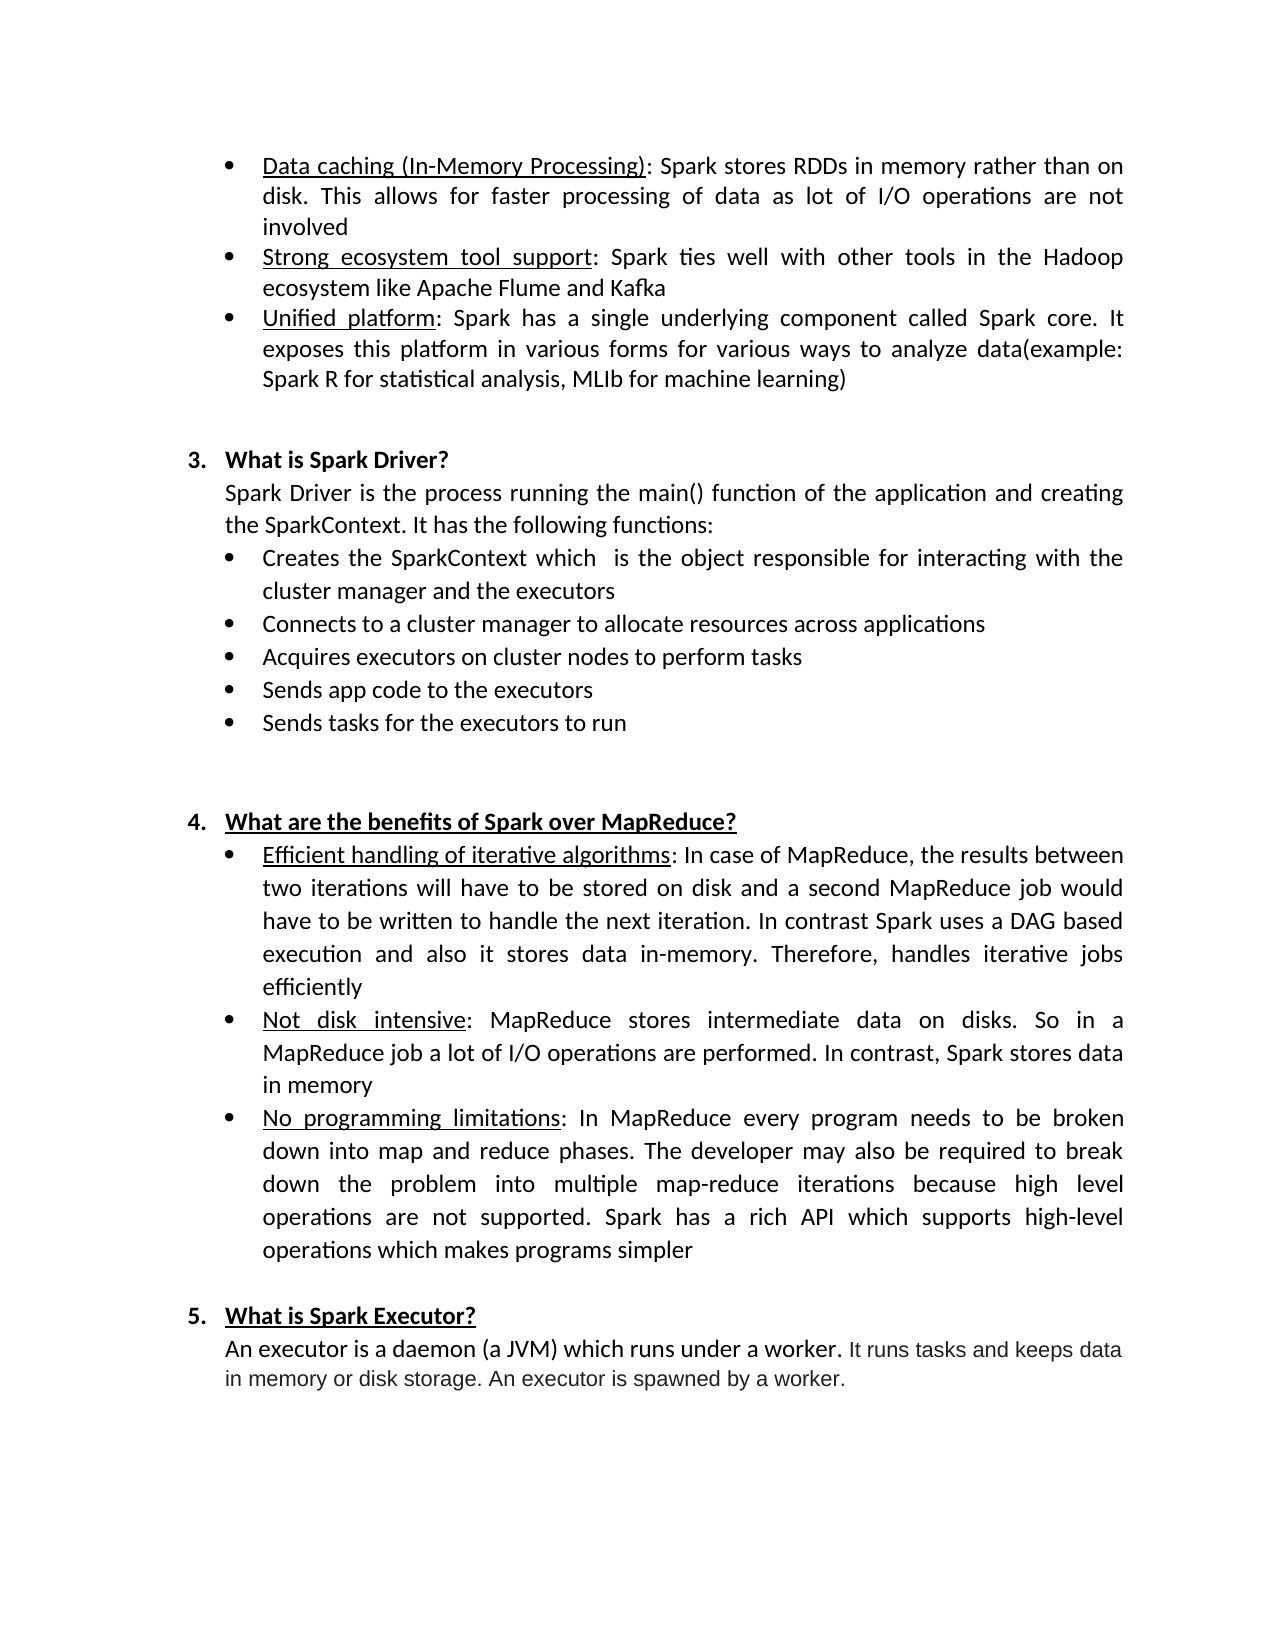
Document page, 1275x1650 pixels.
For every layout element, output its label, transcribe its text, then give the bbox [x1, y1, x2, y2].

list Sends app code to the executors [225, 674, 1125, 705]
list Spark Driver is the process running the main() function of the application and creating the SparkContext. It has the following functions: [225, 477, 1125, 540]
list What are the benefits of Spark over MapReduce? [187, 806, 1125, 837]
list Creates the SparkContext which is the object responsible for interacting with the cluster manager and the executors [225, 542, 1125, 606]
list Unified platform: Spark has a single underlying component called Spark core. It exposes this platform in various forms for various ways to analyze data(example: Spark R for statistical analysis, MLIb for machine learning) [225, 303, 1125, 394]
list Not disk intensive: MapReduce stores intermediate data on disks. So in a MapReduce job a lot of I/O operations are performed. In contrast, Spark stores data in memory [225, 1004, 1125, 1100]
list Data caching (In-Memory Processing): Spark stores RDDs in memory rather than on disk. This allows for faster processing of data as lot of I/O operations are not involved [225, 150, 1125, 242]
list What is Spark Driver? [187, 444, 1125, 474]
list Acquires executors on cluster nodes to perform tasks [225, 641, 1125, 672]
list An executor is a daemon (a JVM) which runs under a worker. It runs tasks and keeps data in memory or disk storage. An executor is spawned by a worker. [225, 1333, 1125, 1391]
list Sends tasks for the executors to run [225, 707, 1125, 738]
list Connects to a cluster manager to allocate resources across applications [225, 608, 1125, 639]
list Efficient handling of iterative algorithms: In case of MapReduce, the results between two iterations will have to be stored on disk and a second MapReduce job would have to be written to handle the next iteration. In contrast Spark uses a DAG based execution and also it stores data in-memory. Therefore, handles iterative jobs efficiently [225, 839, 1125, 1001]
list No programming limitations: In MapReduce every program needs to be broken down into map and reduce phases. The developer may also be required to break down the problem into multiple map-reduce iterations because high level operations are not supported. Spark has a rich API which supports high-level operations which makes programs simpler [225, 1102, 1125, 1265]
list Strong ecosystem tool support: Spark ties well with other tools in the Hadoop ecosystem like Apache Flume and Kafka [225, 242, 1125, 303]
list What is Spark Executor? [187, 1300, 1125, 1331]
